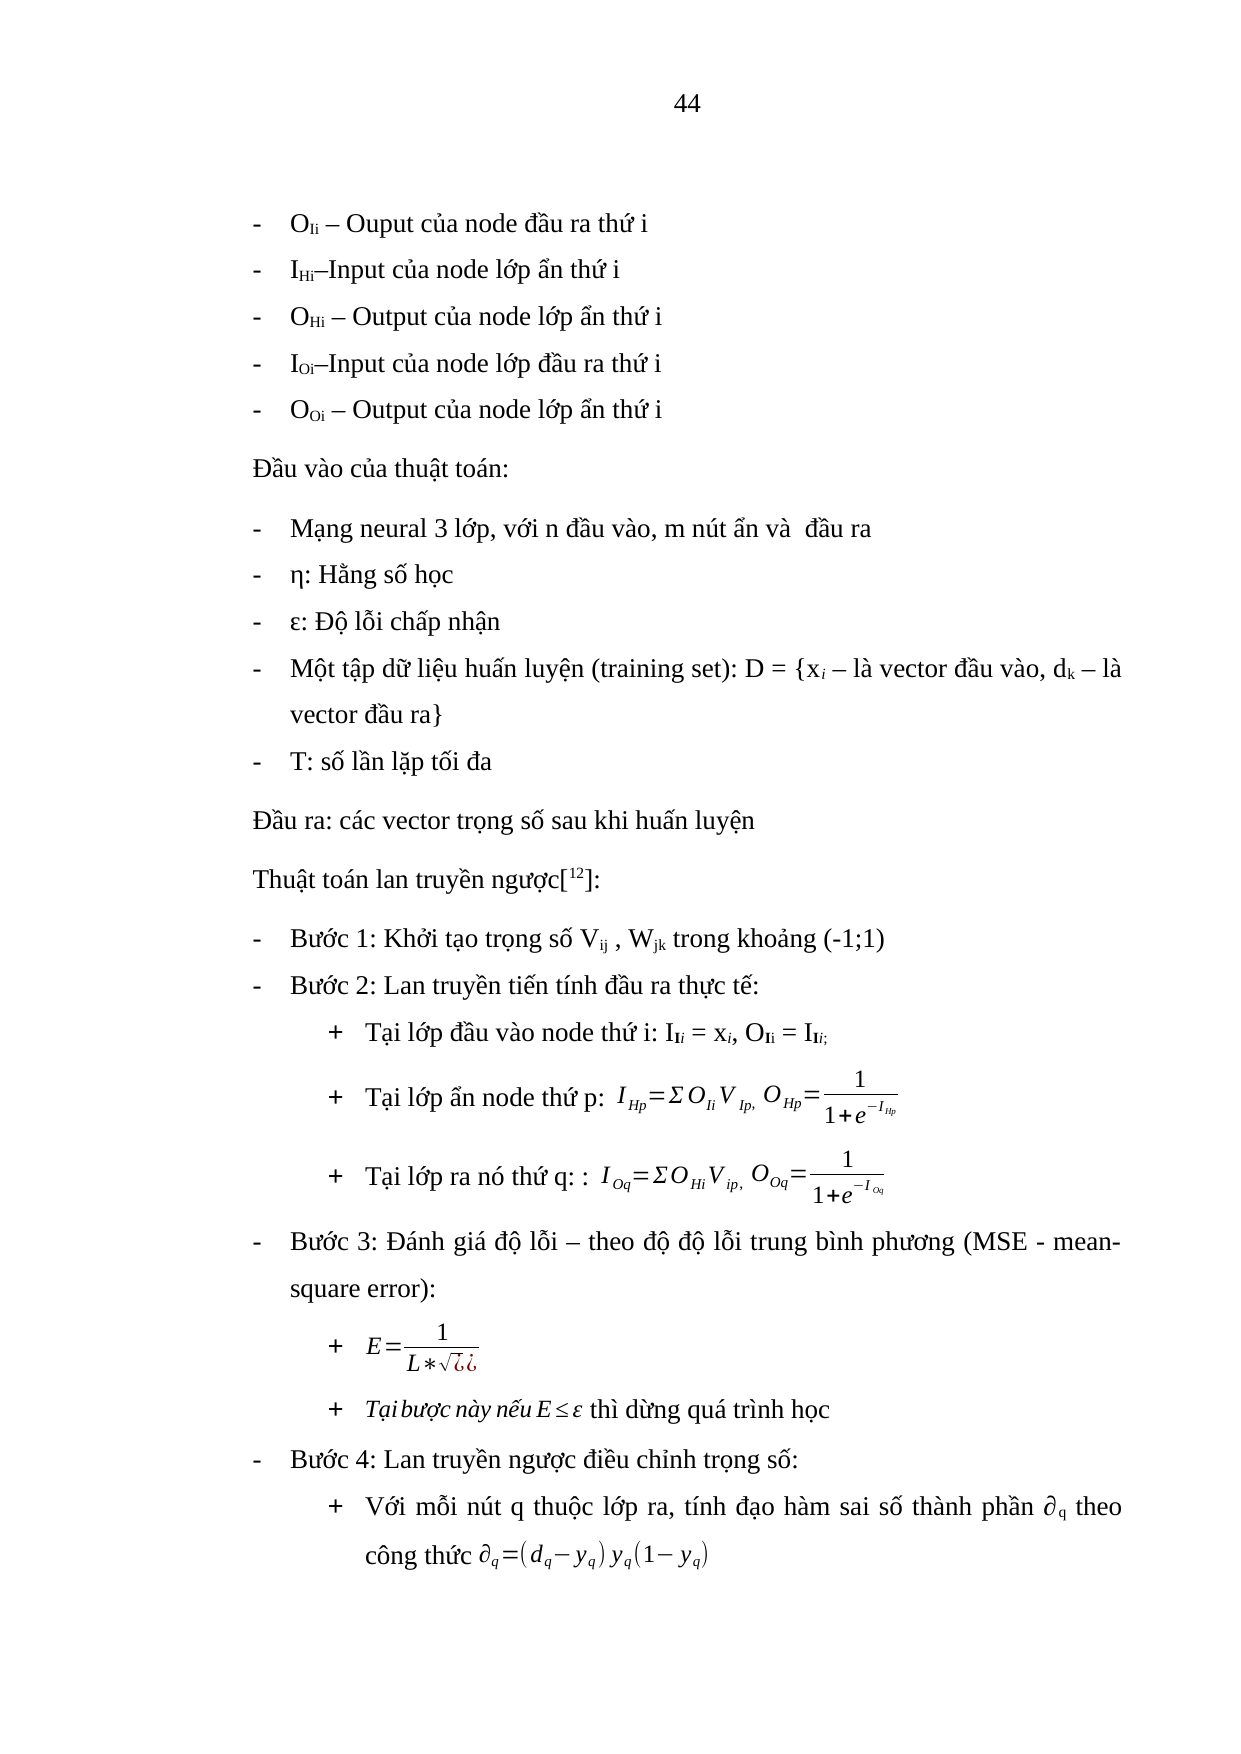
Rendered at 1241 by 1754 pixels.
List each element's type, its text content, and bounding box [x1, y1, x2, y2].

list thì dừng quá trình học [327, 1393, 1122, 1426]
list ԑ: Độ lỗi chấp nhận [252, 605, 1122, 636]
list OHi – Output của node lớp ẩn thứ i [252, 300, 1122, 331]
list IHi–Input của node lớp ẩn thứ i [252, 253, 1122, 284]
text Đầu ra: các vector trọng số sau khi huấn luyện [177, 804, 1122, 835]
list Tại lớp ra nó thứ q: : , [327, 1146, 1122, 1208]
list Tại lớp đầu vào node thứ i: IIi = xi, OIi = IIi; [327, 1016, 1122, 1049]
list η: Hằng số học [252, 558, 1122, 589]
text Đầu vào của thuật toán: [177, 453, 1122, 484]
text Thuật toán lan truyền ngược[]: [177, 863, 1122, 894]
list Bước 1: Khởi tạo trọng số Vij , Wjk trong khoảng (-1;1) [252, 923, 1122, 954]
list OIi – Ouput của node đầu ra thứ i [252, 207, 1122, 238]
list Tại lớp ẩn node thứ p: , [327, 1066, 1122, 1129]
list T: số lần lặp tối đa [252, 745, 1122, 776]
list OOi – Output của node lớp ẩn thứ i [252, 393, 1122, 424]
list Bước 4: Lan truyền ngược điều chỉnh trọng số: [252, 1443, 1122, 1474]
list IOi–Input của node lớp đầu ra thứ i [252, 347, 1122, 378]
list Bước 3: Đánh giá độ lỗi – theo độ độ lỗi trung bình phương (MSE - mean- square error): [252, 1225, 1122, 1303]
list Bước 2: Lan truyền tiến tính đầu ra thực tế: [252, 969, 1122, 1000]
list Mạng neural 3 lớp, với n đầu vào, m nút ẩn và đầu ra [252, 512, 1122, 543]
list Với mỗi nút q thuộc lớp ra, tính đạo hàm sai số thành phần ∂q theo công thức [327, 1489, 1122, 1571]
list Một tập dữ liệu huấn luyện (training set): D = {xi – là vector đầu vào, dk – là vector đầu ra} [252, 652, 1122, 729]
